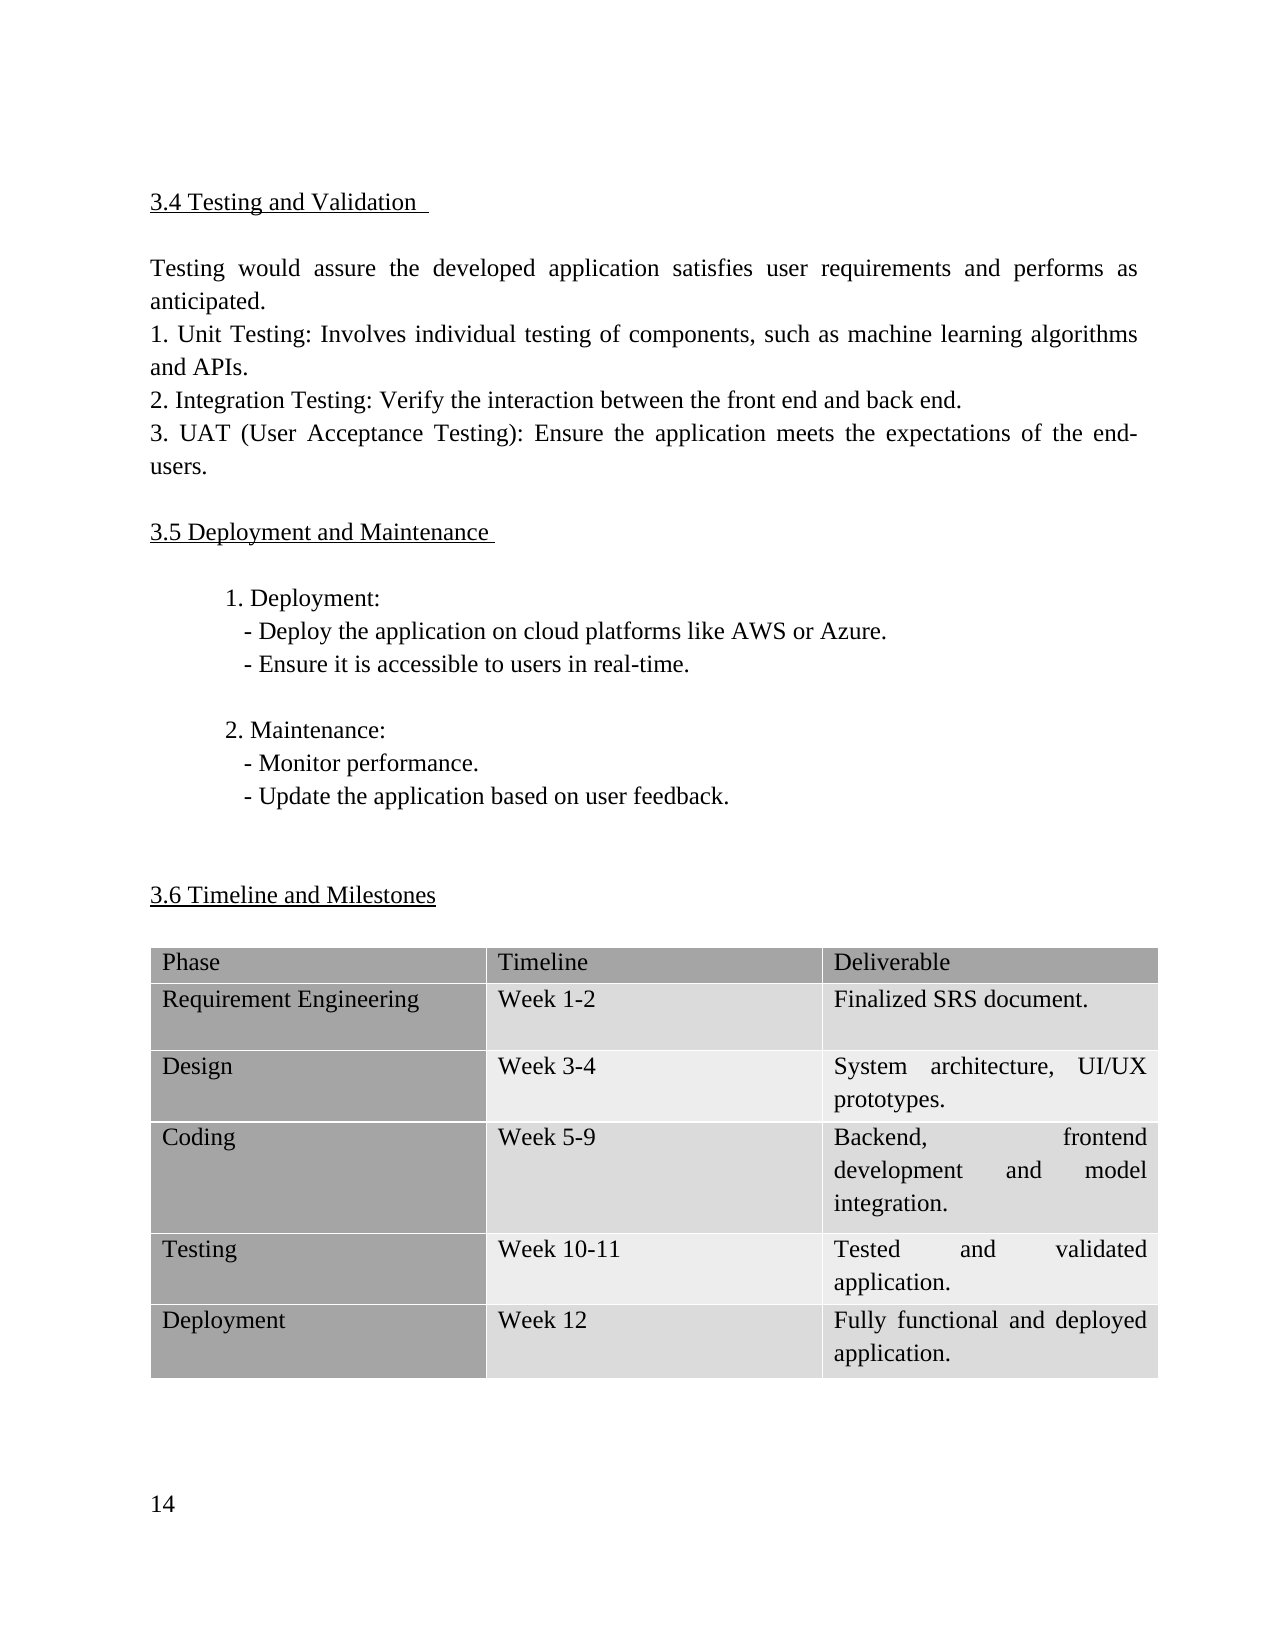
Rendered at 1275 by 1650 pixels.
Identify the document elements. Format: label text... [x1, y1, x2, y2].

text 2. Integration Testing: Verify the interaction between the front end and back end. [150, 385, 1139, 414]
table_cell Coding [151, 1123, 486, 1233]
text Testing would assure the developed application satisfies user requirements and performs as anticipated. [150, 253, 1139, 315]
table_cell Fully functional and deployed application. [823, 1305, 1158, 1378]
table_cell Finalized SRS document. [823, 984, 1158, 1050]
table_cell Design [151, 1051, 486, 1121]
table_cell Backend, frontend development and model integration. [823, 1123, 1158, 1233]
table_cell Deployment [151, 1305, 486, 1378]
text - Update the application based on user feedback. [225, 781, 1139, 810]
table_cell Week 5-9 [487, 1123, 822, 1233]
text 3.6 Timeline and Milestones [150, 880, 1139, 909]
text - Deploy the application on cloud platforms like AWS or Azure. [225, 616, 1139, 645]
table_cell Tested and validated application. [823, 1234, 1158, 1304]
text 3.4 Testing and Validation [150, 187, 1139, 216]
table_cell System architecture, UI/UX prototypes. [823, 1051, 1158, 1121]
text 3.5 Deployment and Maintenance [150, 517, 1139, 546]
text 1. Unit Testing: Involves individual testing of components, such as machine learning algorithms and APIs. [150, 319, 1139, 381]
table_header Deliverable [823, 948, 1158, 983]
table_cell Week 3-4 [487, 1051, 822, 1121]
table_header Timeline [487, 948, 822, 983]
text 1. Deployment: [225, 583, 1139, 612]
text - Monitor performance. [225, 748, 1139, 777]
table_header Phase [151, 948, 486, 983]
text 2. Maintenance: [225, 715, 1139, 744]
table_cell Testing [151, 1234, 486, 1304]
table_cell Week 12 [487, 1305, 822, 1378]
text 3. UAT (User Acceptance Testing): Ensure the application meets the expectations of the end-users. [150, 418, 1139, 480]
text - Ensure it is accessible to users in real-time. [225, 649, 1139, 678]
table_cell Requirement Engineering [151, 984, 486, 1050]
table_cell Week 10-11 [487, 1234, 822, 1304]
table_cell Week 1-2 [487, 984, 822, 1050]
